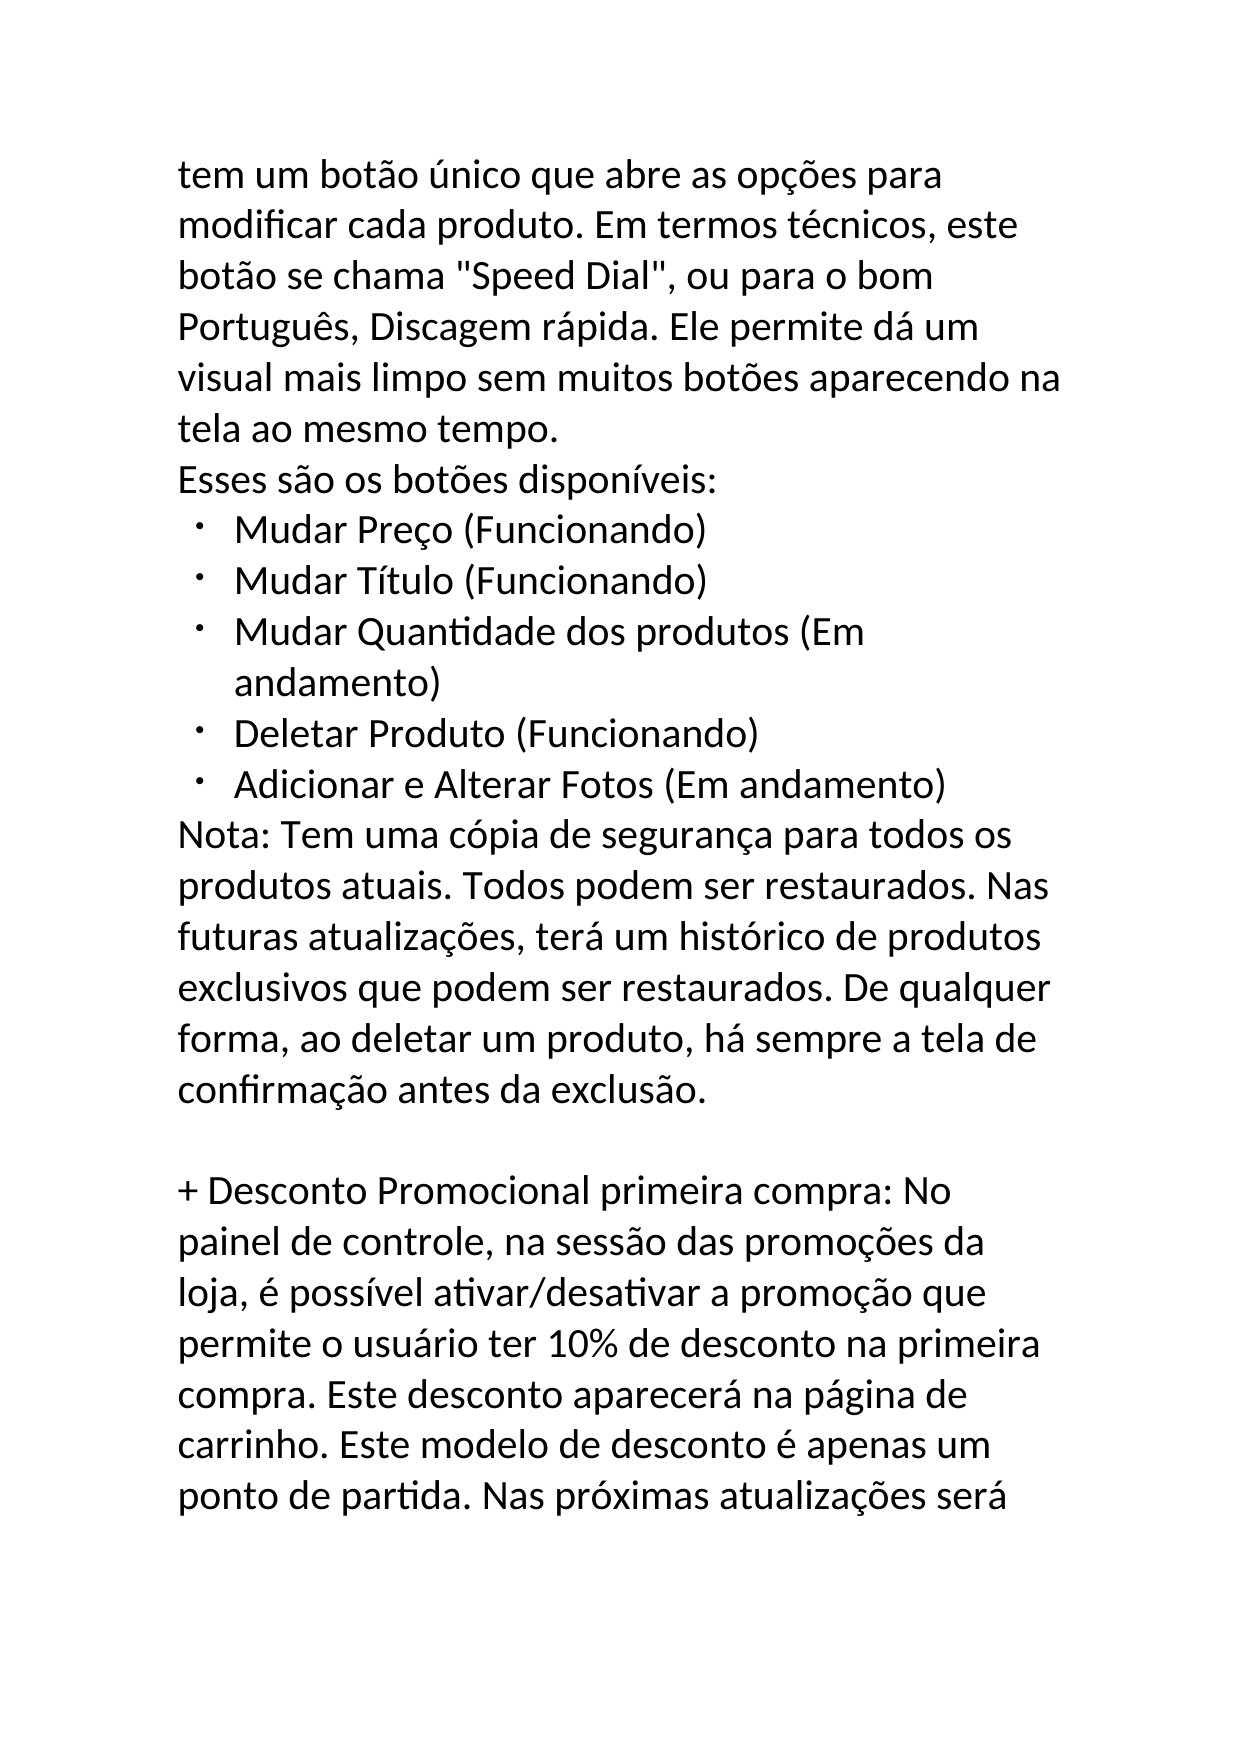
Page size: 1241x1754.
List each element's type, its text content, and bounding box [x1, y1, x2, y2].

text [177, 148, 1063, 453]
list Mudar Título (Funcionando) [196, 554, 1063, 605]
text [177, 1164, 1063, 1520]
list Adicionar e Alterar Fotos (Em andamento) [196, 758, 1063, 808]
list Mudar Preço (Funcionando) [196, 503, 1063, 554]
text Nota: Tem uma cópia de segurança para todos os produtos atuais. Todos podem ser restaurados. Nas futuras atualizações, terá um histórico de produtos exclusivos que podem ser restaurados. De qualquer forma, ao deletar um produto, há sempre a tela de confirmação antes da exclusão. [177, 808, 1063, 1113]
list Mudar Quantidade dos produtos (Em andamento) [196, 605, 1063, 707]
text Esses são os botões disponíveis: [177, 453, 1063, 503]
list Deletar Produto (Funcionando) [196, 707, 1063, 758]
